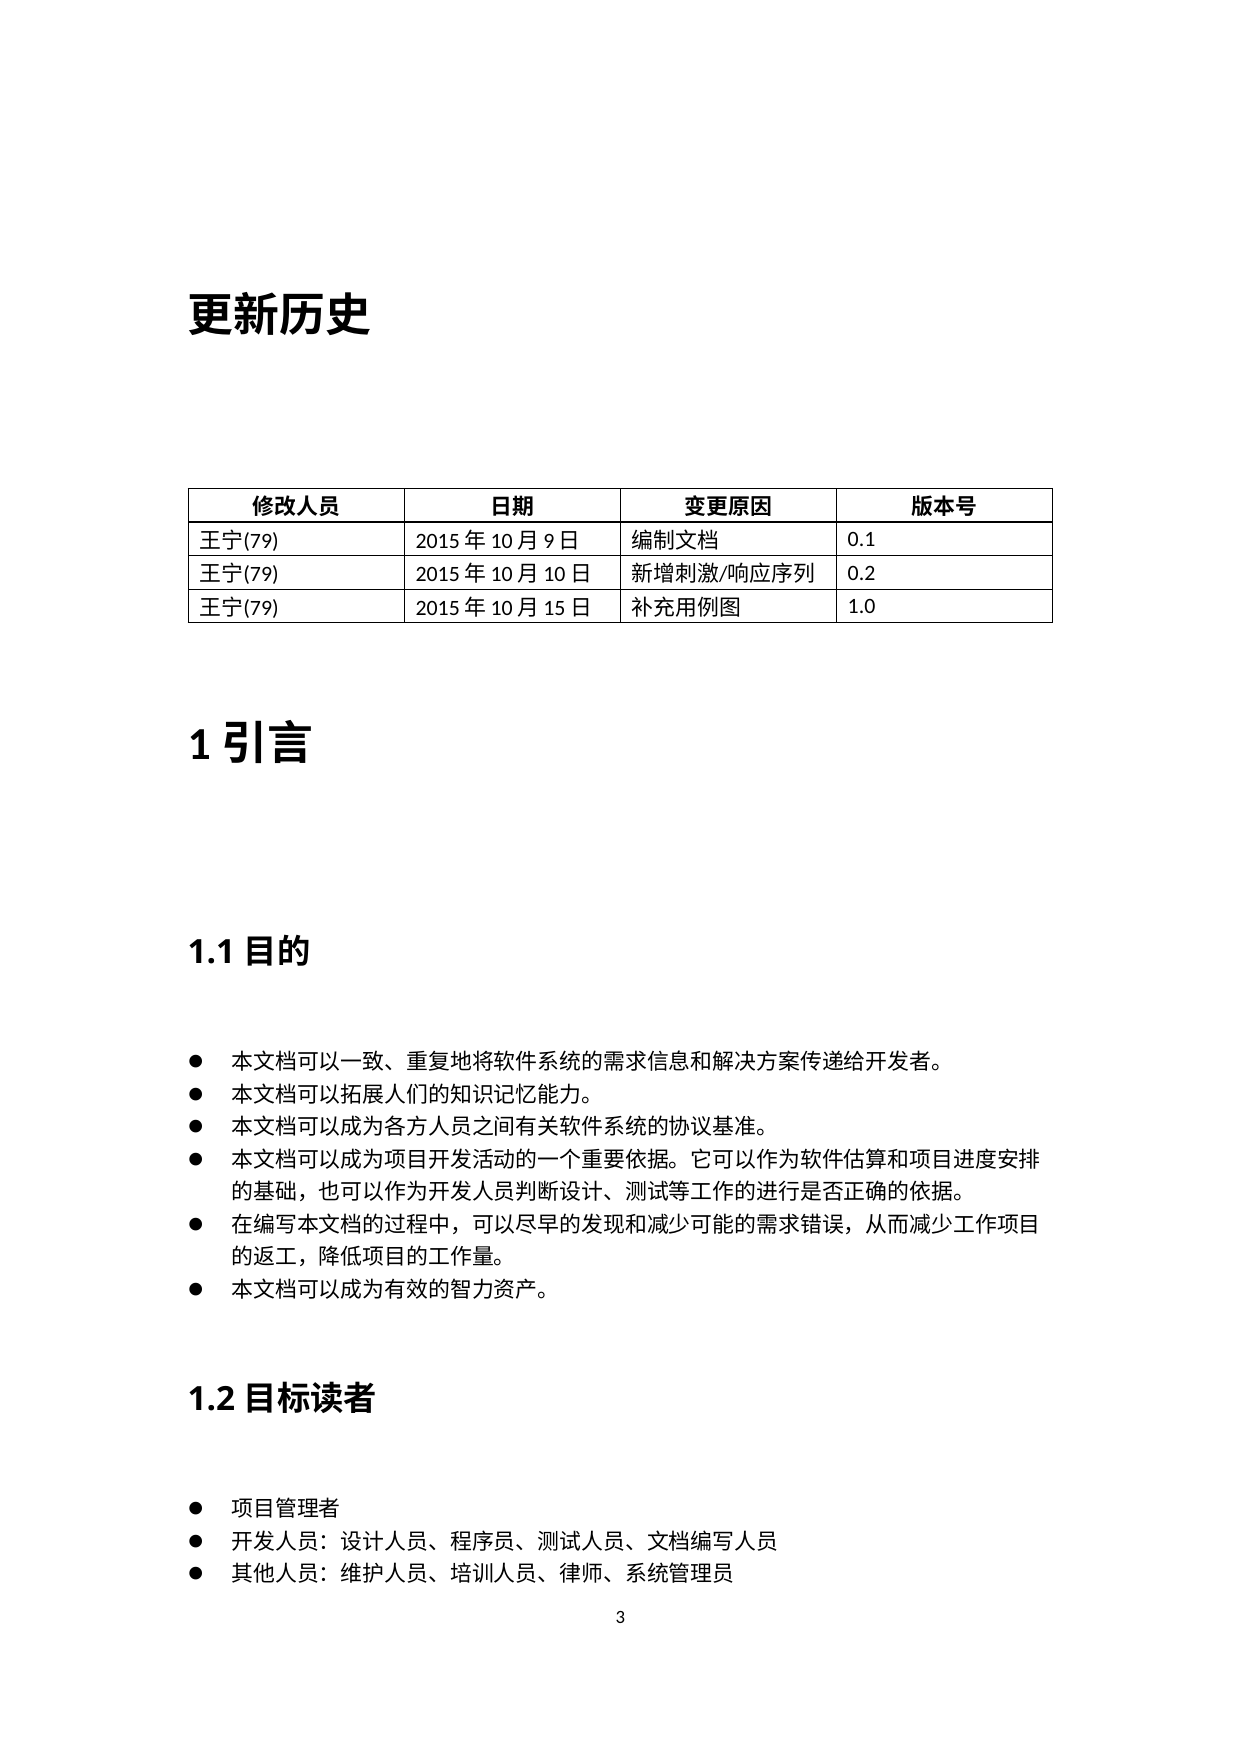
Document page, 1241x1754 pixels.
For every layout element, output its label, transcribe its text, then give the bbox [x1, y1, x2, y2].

table_header 版本号 [837, 489, 1052, 521]
list 在编写本文档的过程中，可以尽早的发现和减少可能的需求错误，从而减少工作项目的返工，降低项目的工作量。 [187, 1206, 1053, 1271]
table_cell 0.1 [837, 523, 1052, 555]
subtitle 1.2 目标读者 [187, 1363, 1053, 1428]
table_cell 2015年10月9日 [405, 523, 620, 555]
list 开发人员：设计人员、程序员、测试人员、文档编写人员 [187, 1523, 1053, 1556]
list 本文档可以成为有效的智力资产。 [187, 1271, 1053, 1304]
table_cell 编制文档 [621, 523, 836, 555]
table_cell 新增刺激/响应序列 [621, 556, 836, 588]
table_header 修改人员 [189, 489, 404, 521]
table_cell 2015年10月15日 [405, 590, 620, 622]
table_cell 1.0 [837, 590, 1052, 622]
list 本文档可以拓展人们的知识记忆能力。 [187, 1076, 1053, 1109]
table_cell 王宁(79) [189, 523, 404, 555]
subtitle 1 引言 [187, 691, 1053, 788]
table_cell 补充用例图 [621, 590, 836, 622]
table_header 日期 [405, 489, 620, 521]
table_cell 0.2 [837, 556, 1052, 588]
subtitle 1.1 目的 [187, 916, 1053, 981]
list 项目管理者 [187, 1491, 1053, 1523]
table_header 变更原因 [621, 489, 836, 521]
table_cell 王宁(79) [189, 556, 404, 588]
list 本文档可以成为项目开发活动的一个重要依据。它可以作为软件估算和项目进度安排的基础，也可以作为开发人员判断设计、测试等工作的进行是否正确的依据。 [187, 1141, 1053, 1206]
list 其他人员：维护人员、培训人员、律师、系统管理员 [187, 1556, 1053, 1588]
table_cell 2015年10月10日 [405, 556, 620, 588]
table_cell 王宁(79) [189, 590, 404, 622]
list 本文档可以成为各方人员之间有关软件系统的协议基准。 [187, 1109, 1053, 1141]
list 本文档可以一致、重复地将软件系统的需求信息和解决方案传递给开发者。 [187, 1044, 1053, 1076]
subtitle 更新历史 [187, 262, 1053, 360]
